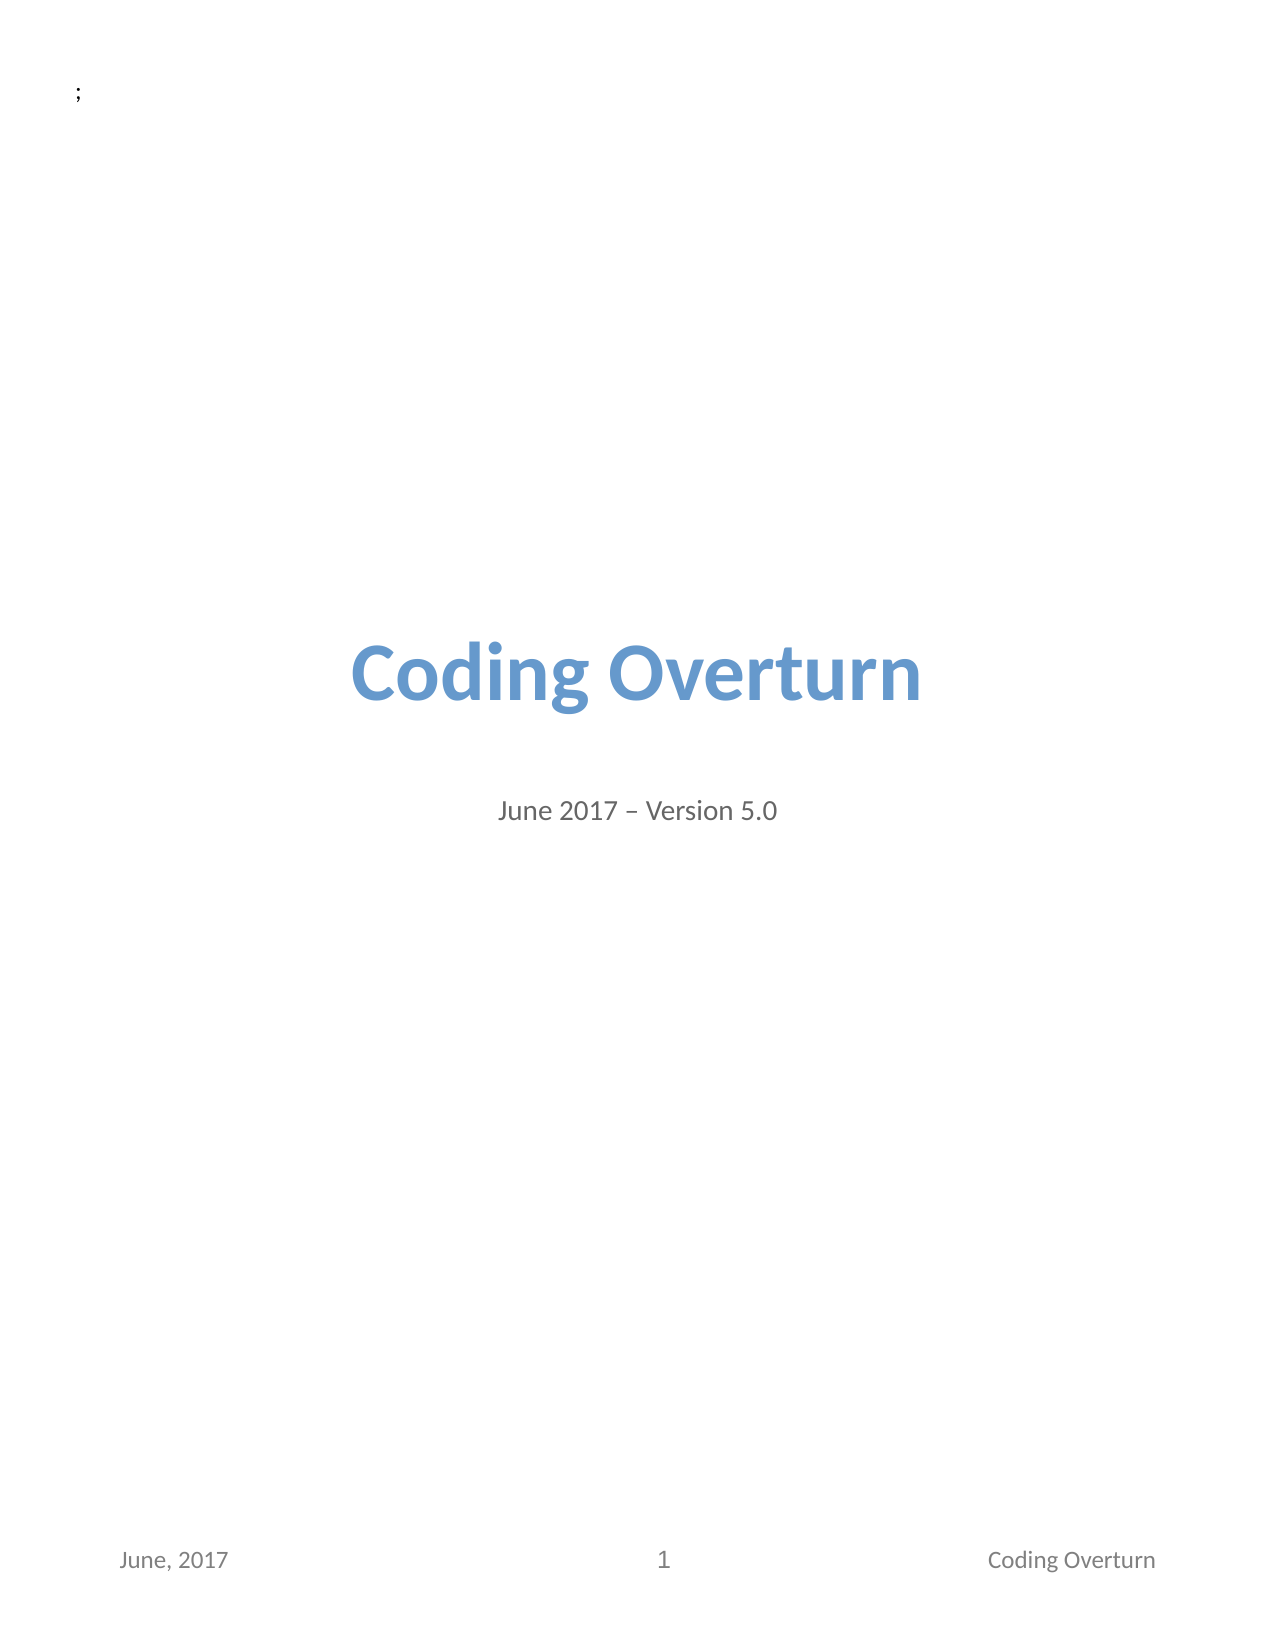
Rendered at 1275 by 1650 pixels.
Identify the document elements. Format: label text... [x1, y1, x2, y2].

text Coding Overturn [75, 619, 1200, 721]
text June 2017 – Version 5.0 [75, 792, 1200, 828]
text ; [75, 75, 1200, 106]
